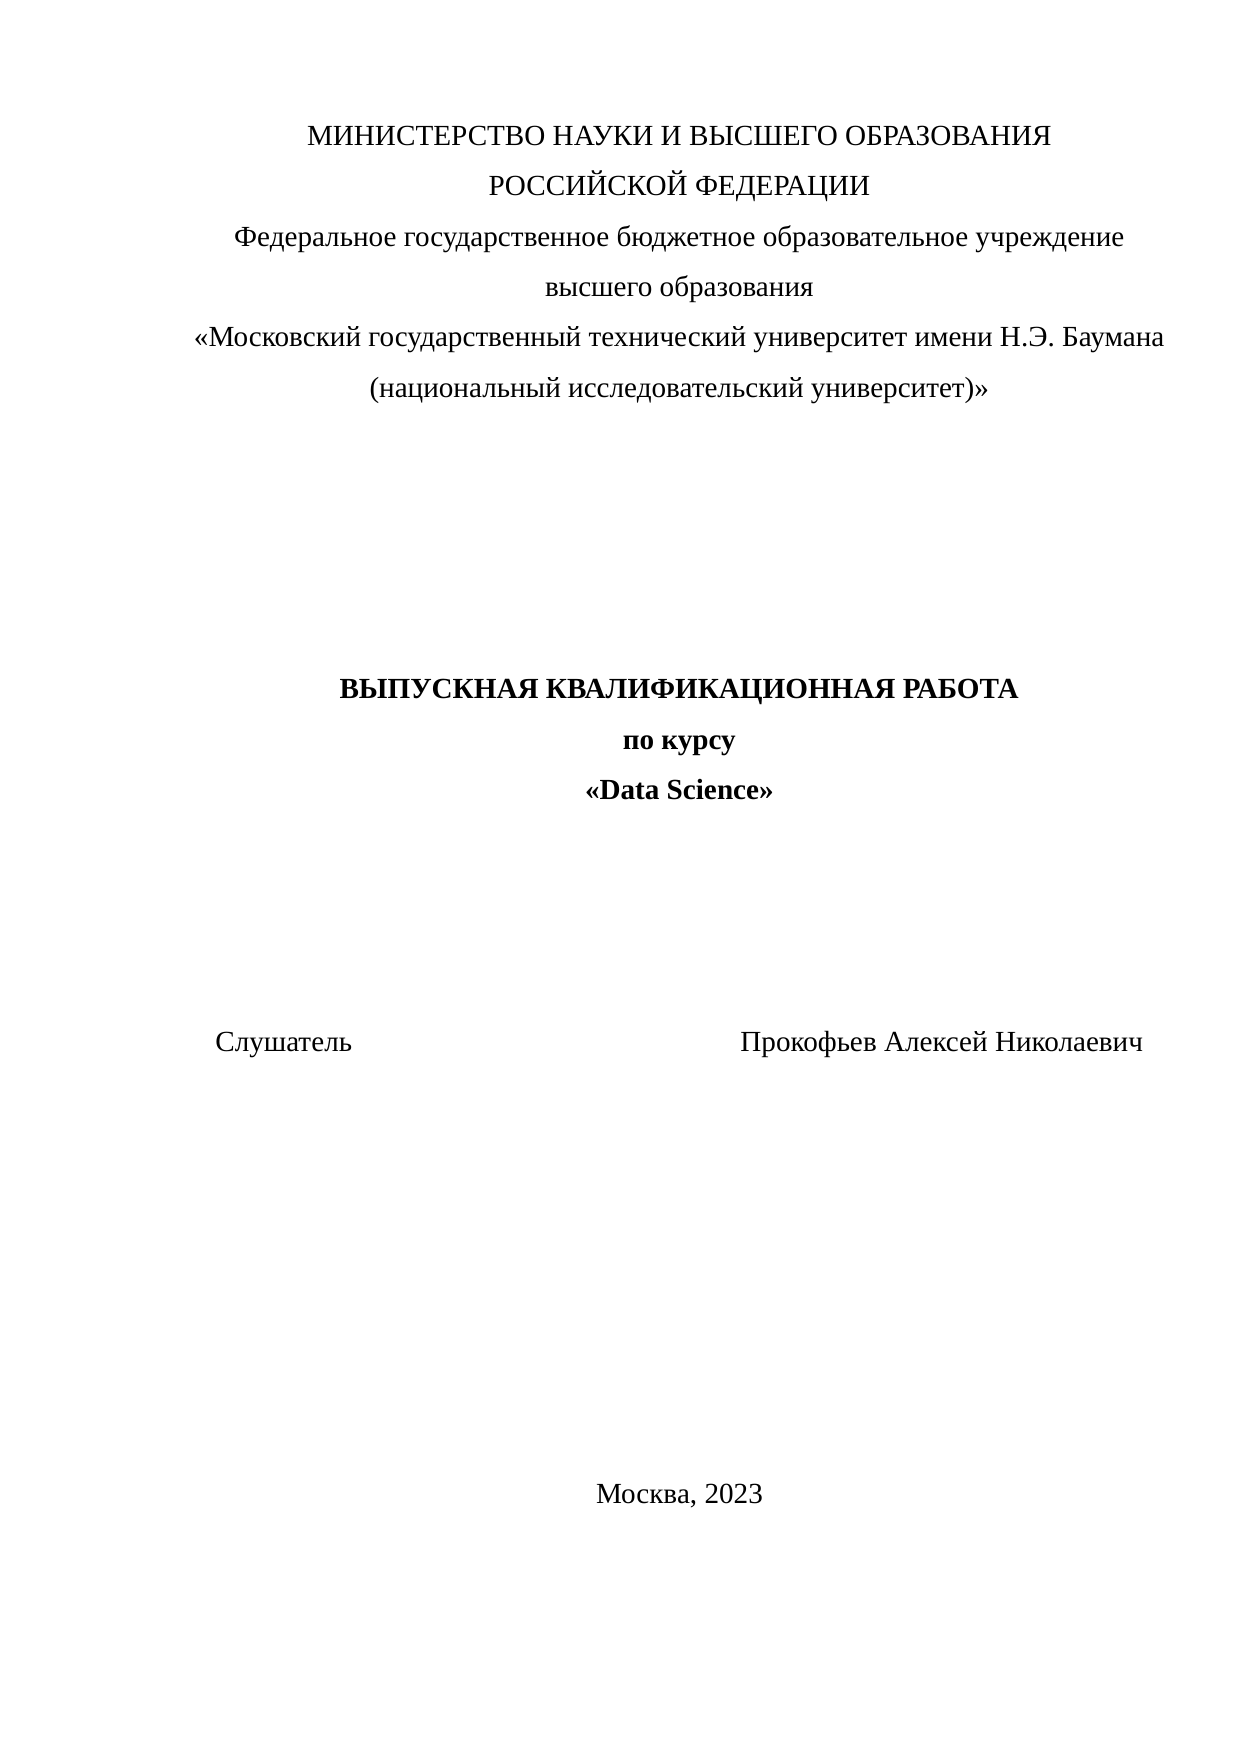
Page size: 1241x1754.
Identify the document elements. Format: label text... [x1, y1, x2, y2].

text РОССИЙСКОЙ ФЕДЕРАЦИИ [177, 168, 1181, 202]
text (национальный исследовательский университет)» [177, 370, 1181, 403]
text ВЫПУСКНАЯ КВАЛИФИКАЦИОННАЯ РАБОТА [177, 672, 1181, 705]
text МИНИСТЕРСТВО НАУКИ И ВЫСШЕГО ОБРАЗОВАНИЯ [177, 118, 1181, 152]
text «Data Science» [177, 772, 1181, 806]
text по курсу [177, 722, 1181, 755]
text высшего образования [177, 269, 1181, 303]
text Федеральное государственное бюджетное образовательное учреждение [177, 219, 1181, 252]
text Слушатель Прокофьев Алексей Николаевич [177, 1024, 1181, 1057]
text «Московский государственный технический университет имени Н.Э. Баумана [177, 319, 1181, 353]
text Москва, 2023 [177, 1477, 1181, 1510]
